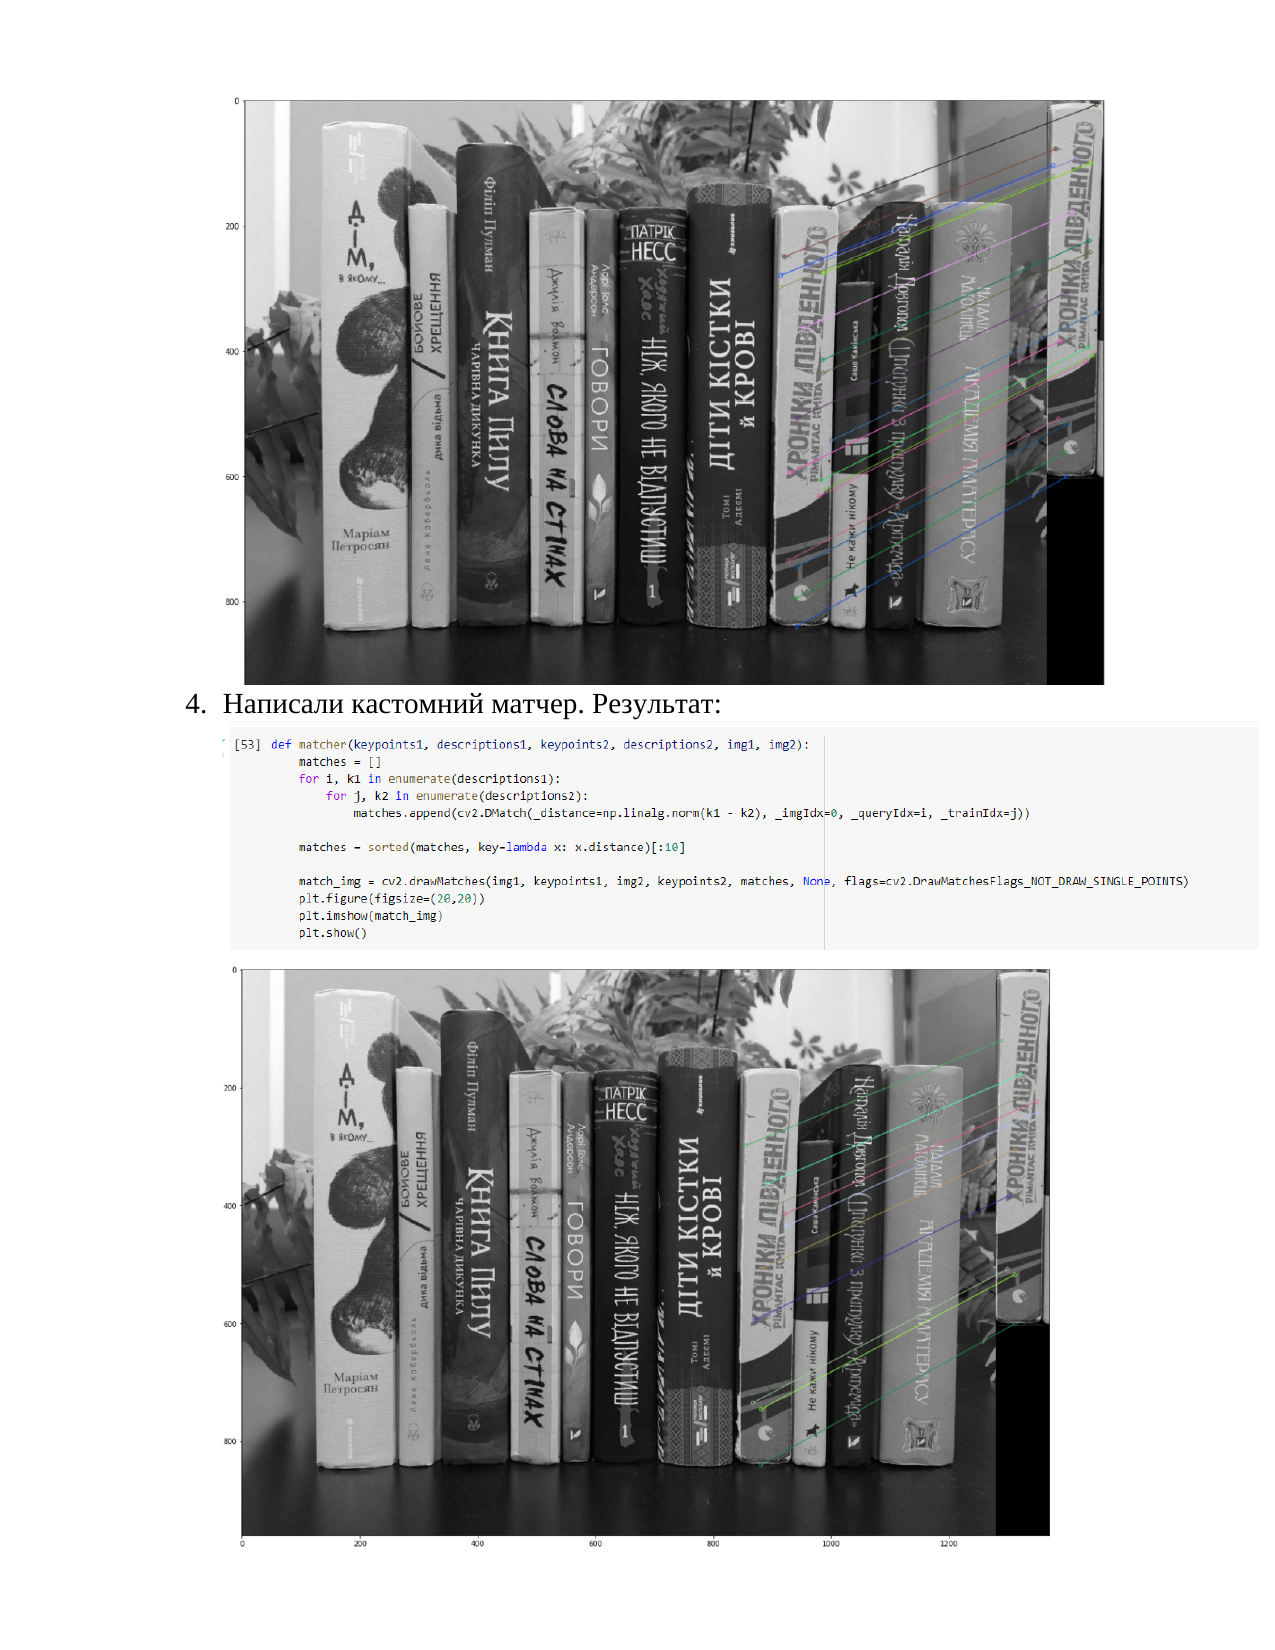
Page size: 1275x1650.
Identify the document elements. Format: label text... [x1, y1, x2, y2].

list Написали кастомний матчер. Результат: [185, 686, 1186, 720]
picture [222, 721, 1262, 957]
picture [222, 958, 1050, 1551]
picture [222, 88, 1105, 685]
